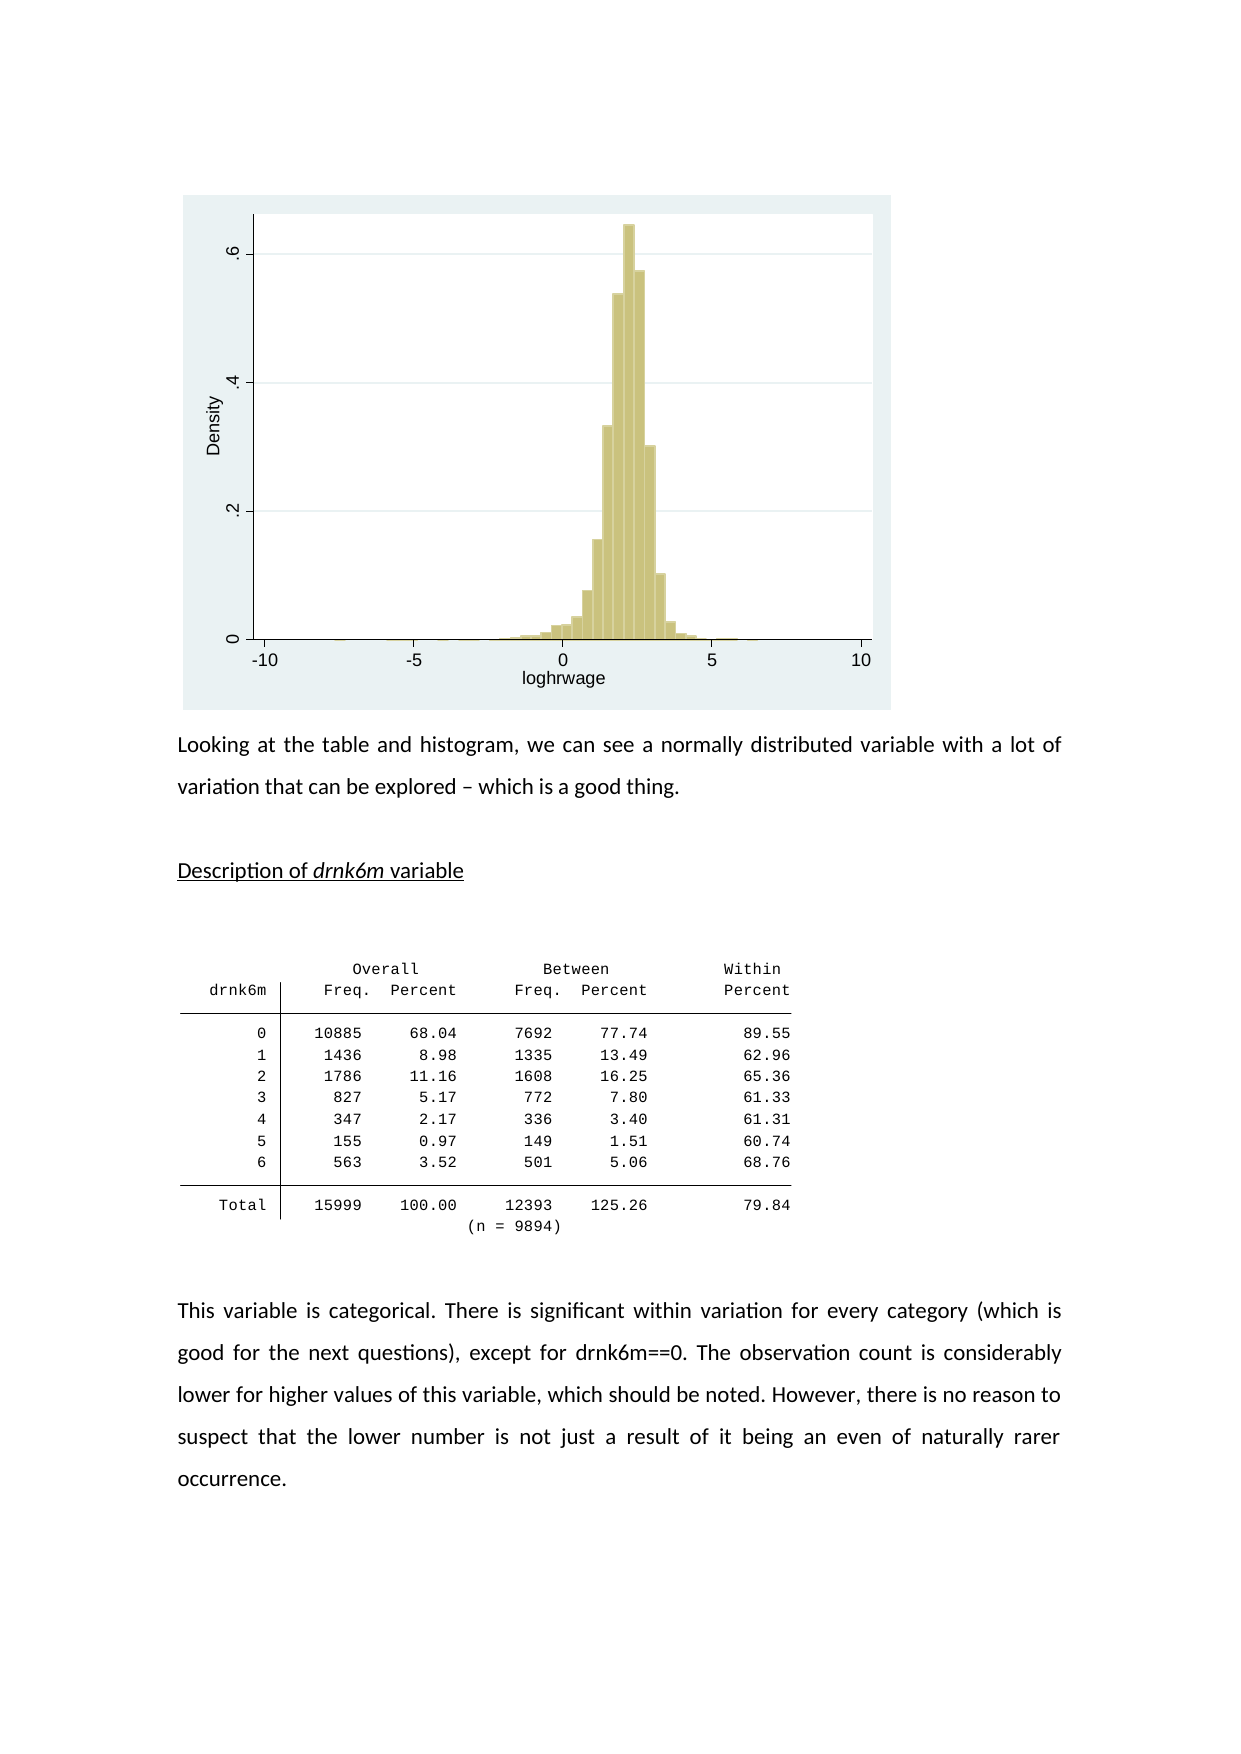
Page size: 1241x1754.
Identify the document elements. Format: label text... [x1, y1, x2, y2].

text Description of drnk6m variable [177, 856, 1063, 884]
text This variable is categorical. There is significant within variation for every category (which is good for the next questions), except for drnk6m==0. The observation count is considerably lower for higher values of this variable, which should be noted. However, there is no reason to suspect that the lower number is not just a result of it being an even of naturally rarer occurrence. [177, 1296, 1063, 1492]
text Looking at the table and histogram, we can see a normally distributed variable with a lot of variation that can be explored – which is a good thing. [177, 730, 1063, 800]
